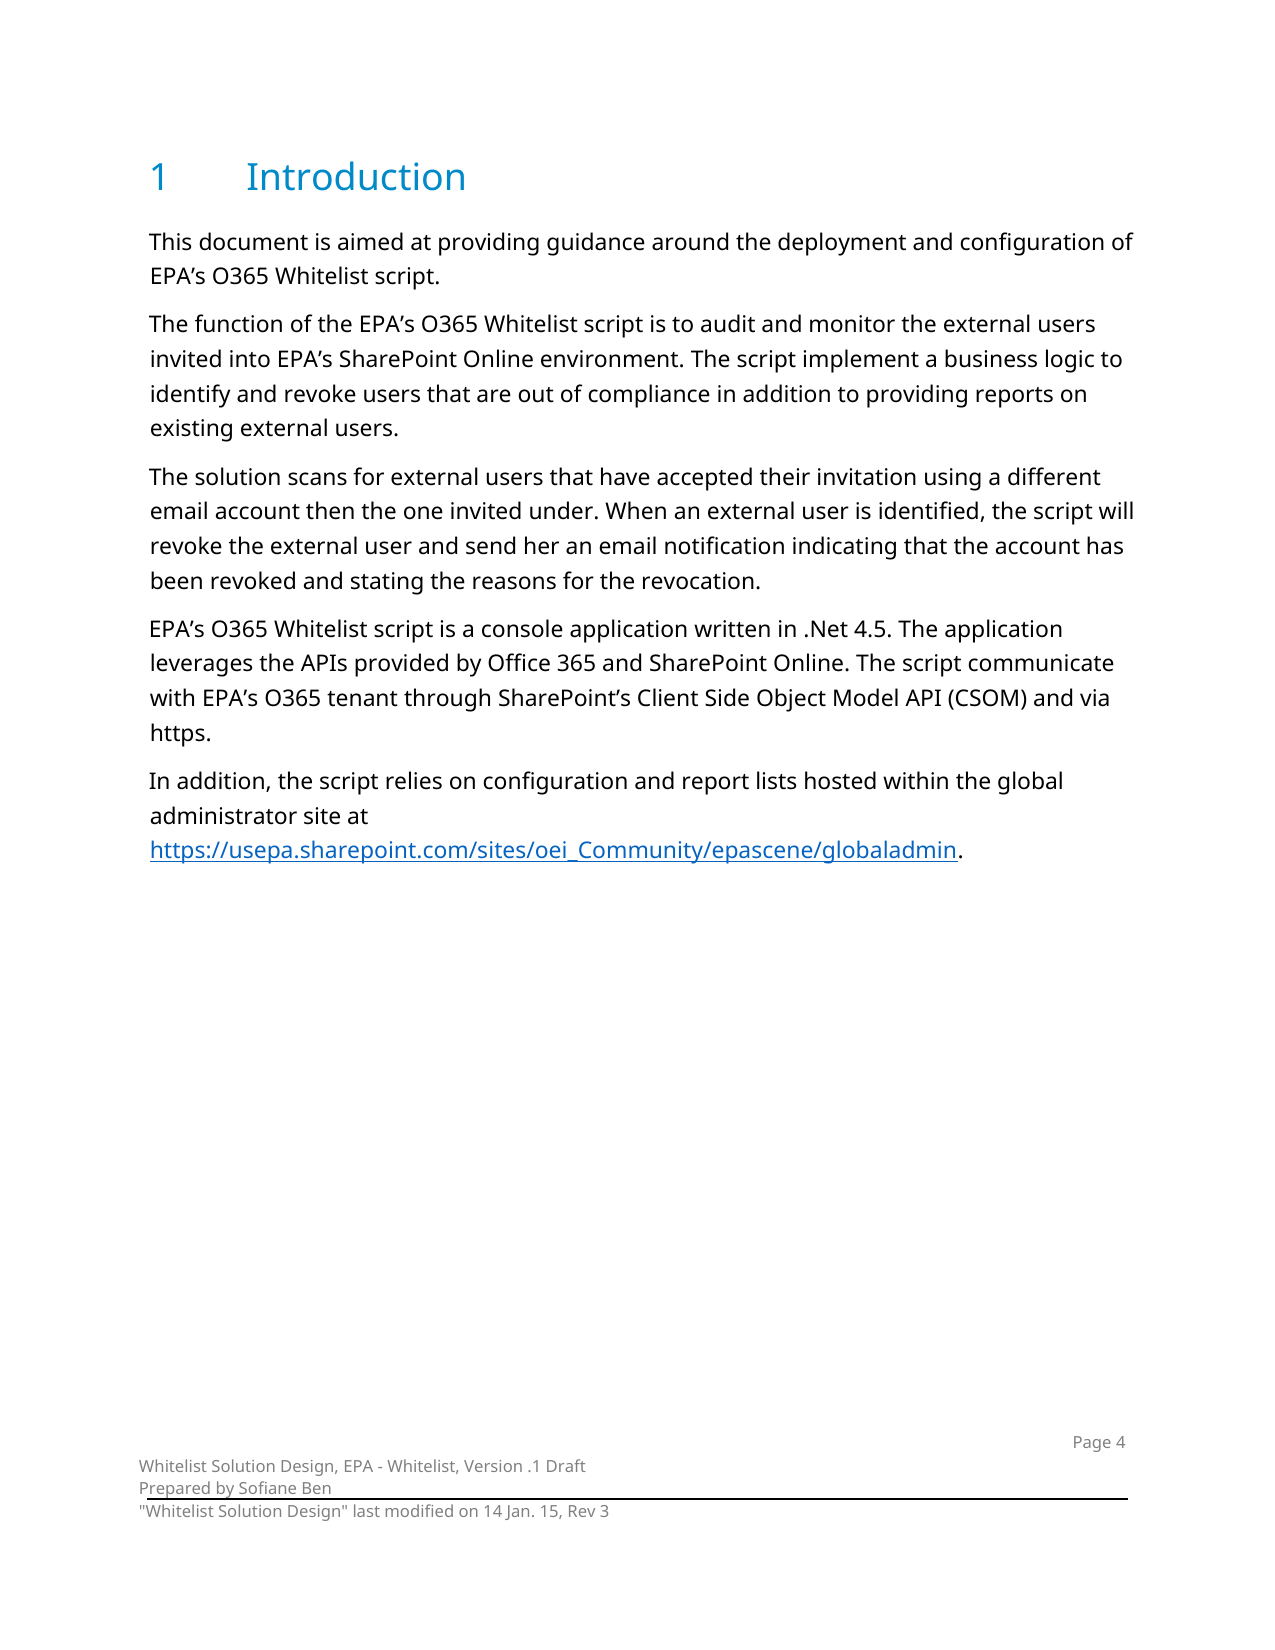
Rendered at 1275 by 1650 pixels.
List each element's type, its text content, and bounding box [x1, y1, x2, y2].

subtitle Introduction [148, 150, 1207, 201]
text In addition, the script relies on configuration and report lists hosted within the global administrator site at https://usepa.sharepoint.com/sites/oei_Community/epascene/globaladmin. [148, 765, 1137, 866]
text This document is aimed at providing guidance around the deployment and configuration of EPA’s O365 Whitelist script. [148, 226, 1137, 291]
text EPA’s O365 Whitelist script is a console application written in .Net 4.5. The application leverages the APIs provided by Office 365 and SharePoint Online. The script communicate with EPA’s O365 tenant through SharePoint’s Client Side Object Model API (CSOM) and via https. [148, 613, 1137, 748]
text The solution scans for external users that have accepted their invitation using a different email account then the one invited under. When an external user is identified, the script will revoke the external user and send her an email notification indicating that the account has been revoked and stating the reasons for the revocation. [148, 461, 1137, 596]
text The function of the EPA’s O365 Whitelist script is to audit and monitor the external users invited into EPA’s SharePoint Online environment. The script implement a business logic to identify and revoke users that are out of compliance in addition to providing reports on existing external users. [148, 308, 1137, 444]
